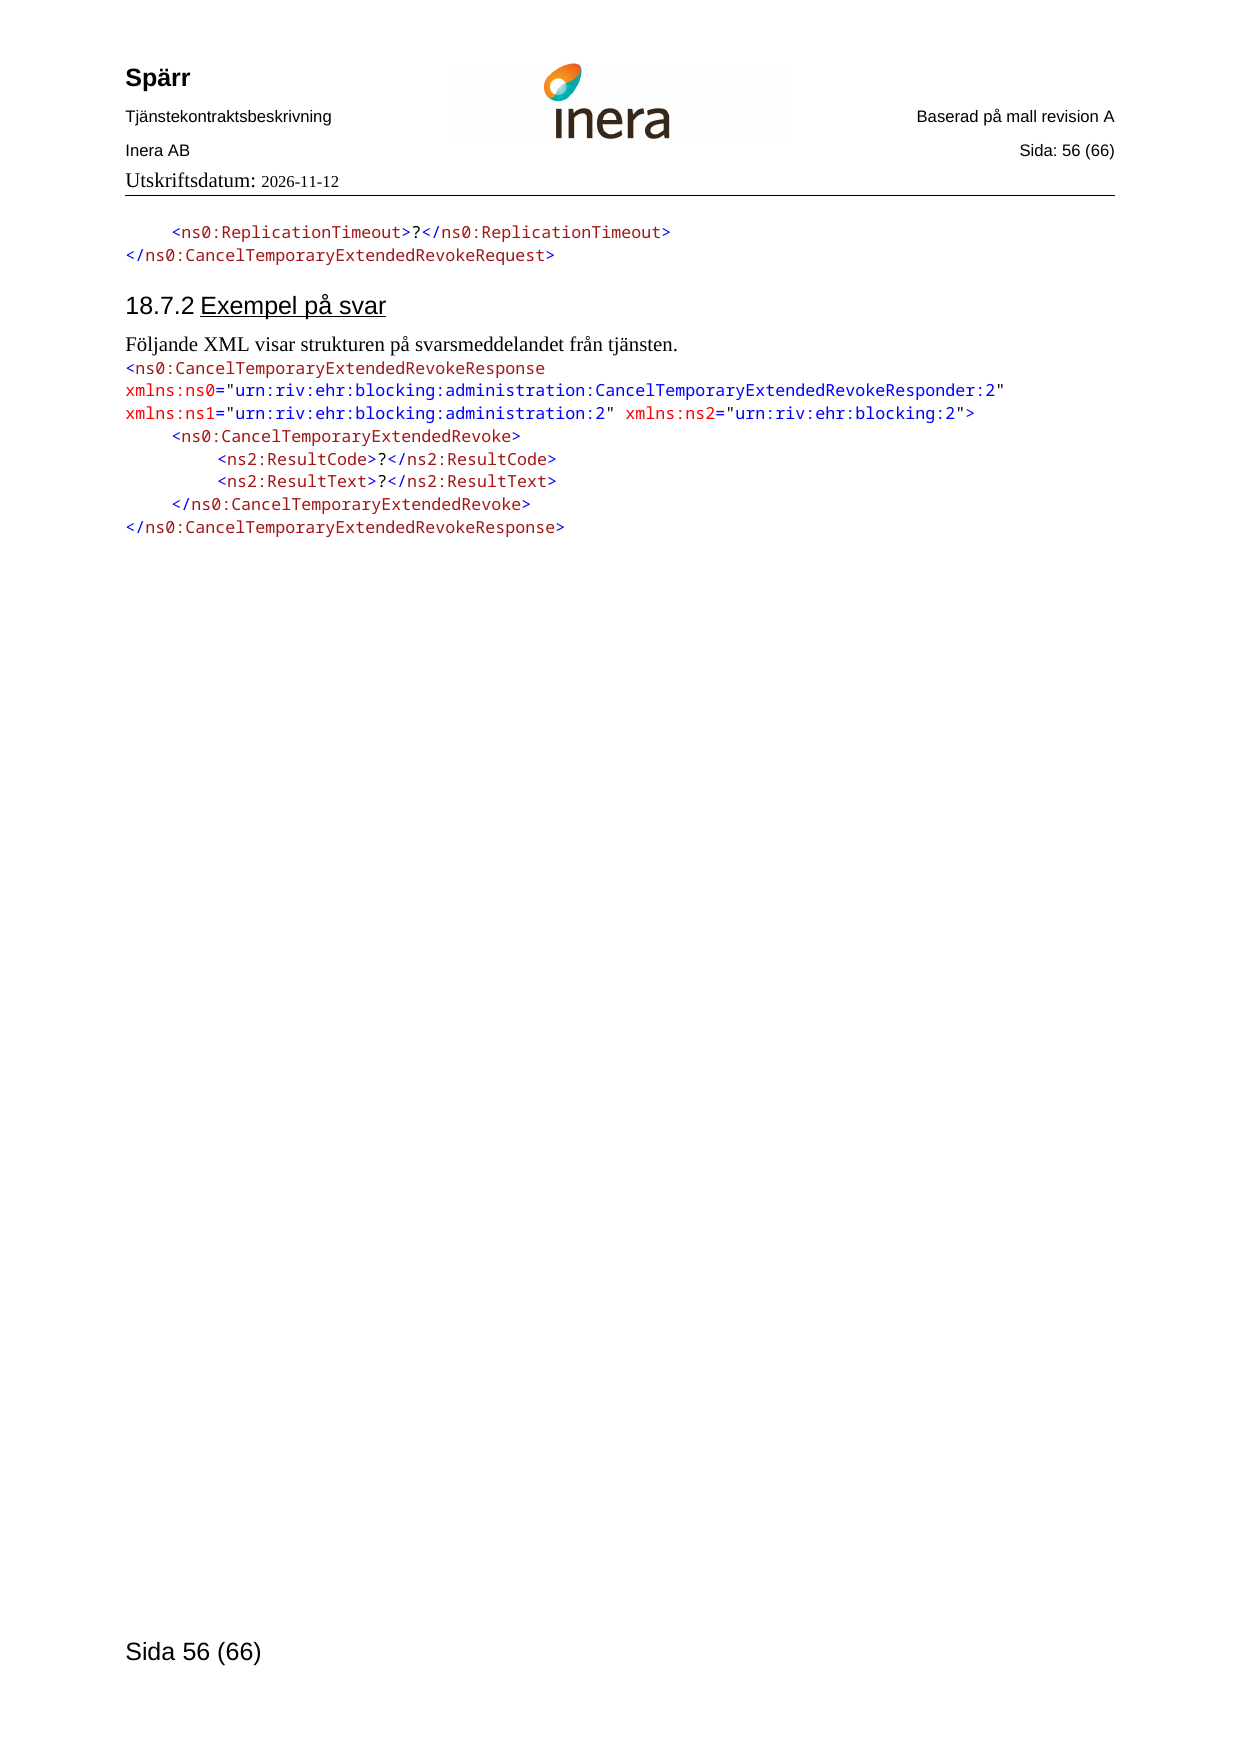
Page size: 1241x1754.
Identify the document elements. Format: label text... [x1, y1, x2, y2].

subtitle Exempel på svar [125, 291, 1115, 320]
text <ns0:ReplicationTimeout>?</ns0:ReplicationTimeout> [171, 221, 1115, 243]
text <ns2:ResultCode>?</ns2:ResultCode> [217, 447, 1115, 470]
text <ns0:CancelTemporaryExtendedRevokeResponse xmlns:ns0="urn:riv:ehr:blocking:administration:CancelTemporaryExtendedRevokeResponder:2" xmlns:ns1="urn:riv:ehr:blocking:administration:2" xmlns:ns2="urn:riv:ehr:blocking:2"> [125, 356, 1115, 424]
text <ns2:ResultText>?</ns2:ResultText> [217, 470, 1115, 492]
text Följande XML visar strukturen på svarsmeddelandet från tjänsten. [125, 332, 1115, 356]
text </ns0:CancelTemporaryExtendedRevokeRequest> [125, 243, 1115, 266]
text </ns0:CancelTemporaryExtendedRevoke> [171, 492, 1115, 515]
text </ns0:CancelTemporaryExtendedRevokeResponse> [125, 515, 1115, 538]
picture [451, 63, 789, 139]
text <ns0:CancelTemporaryExtendedRevoke> [171, 424, 1115, 447]
